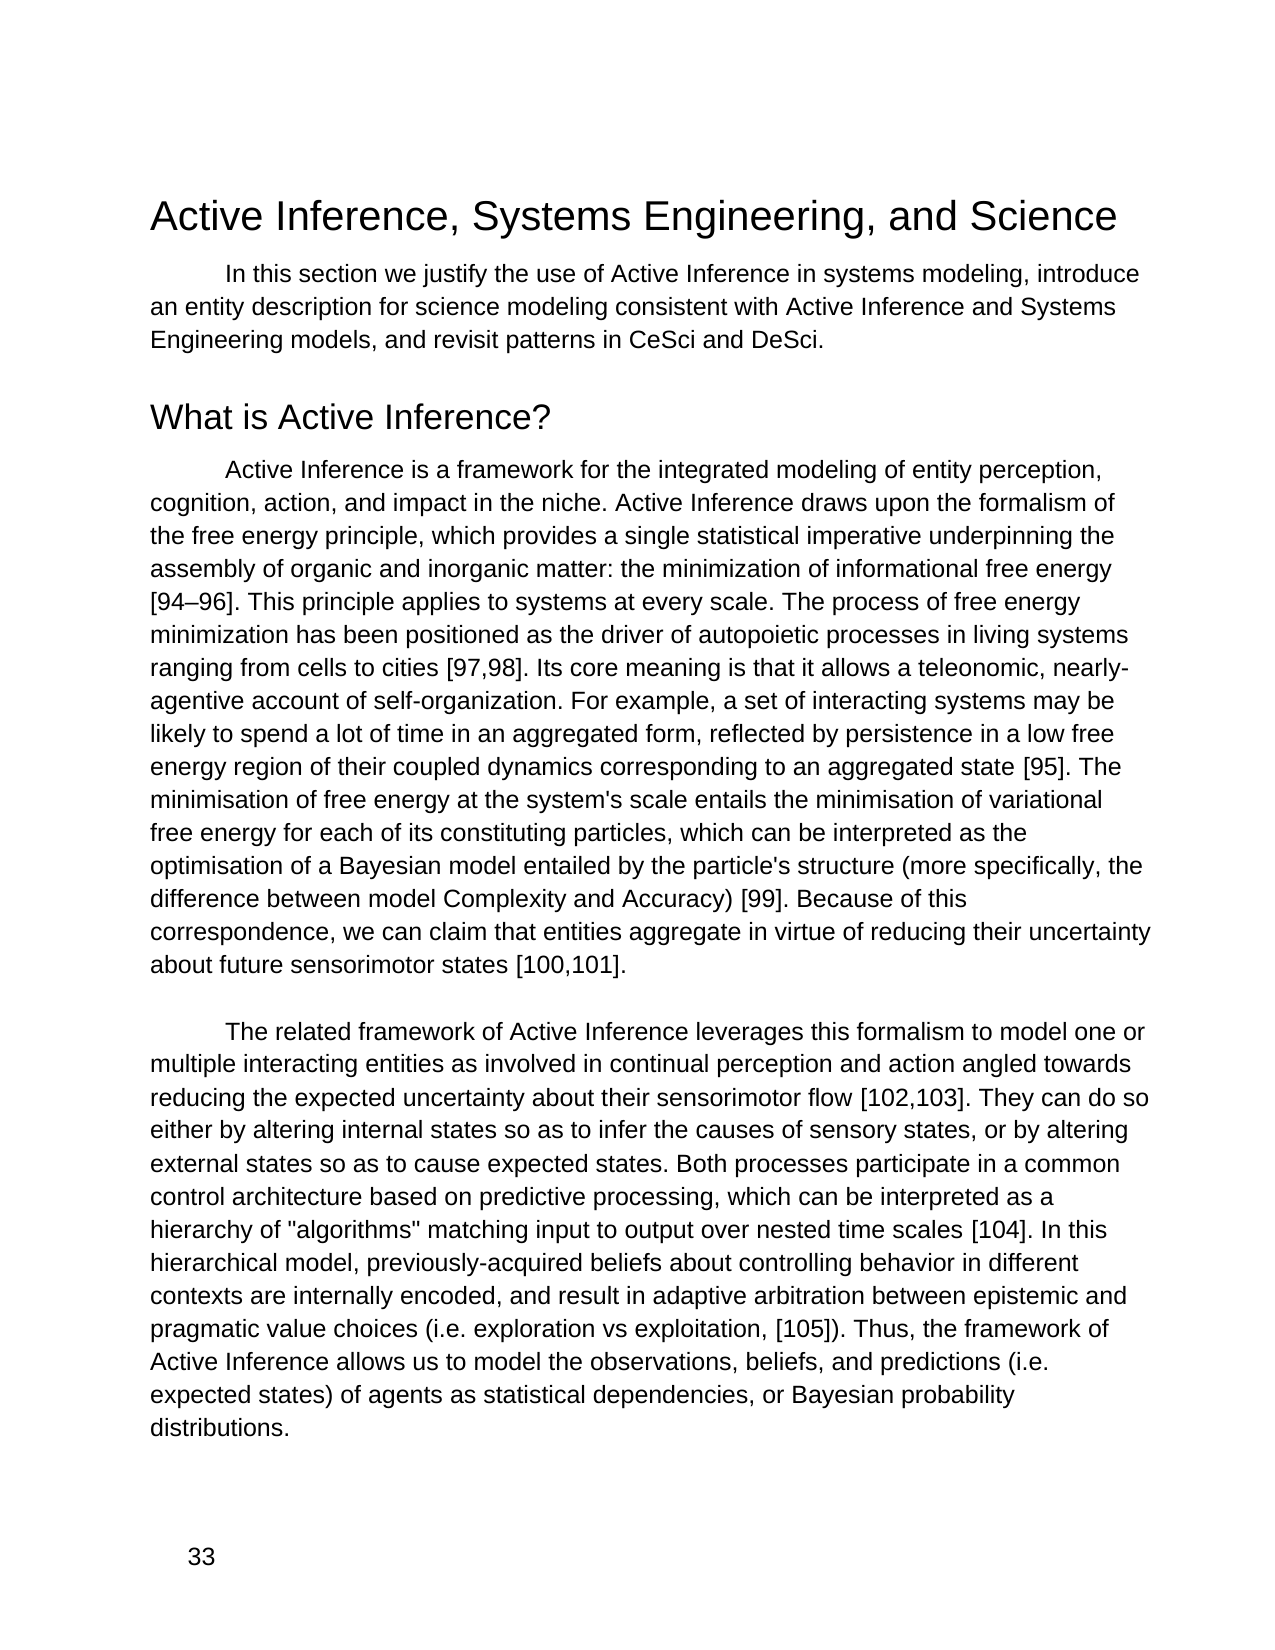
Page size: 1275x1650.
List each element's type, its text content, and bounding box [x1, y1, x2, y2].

text Active Inference is a framework for the integrated modeling of entity perception, cognition, action, and impact in the niche. Active Inference draws upon the formalism of the free energy principle, which provides a single statistical imperative underpinning the assembly of organic and inorganic matter: the minimization of informational free energy [94–96]. This principle applies to systems at every scale. The process of free energy minimization has been positioned as the driver of autopoietic processes in living systems ranging from cells to cities [97,98]. Its core meaning is that it allows a teleonomic, nearly-agentive account of self-organization. For example, a set of interacting systems may be likely to spend a lot of time in an aggregated form, reflected by persistence in a low free energy region of their coupled dynamics corresponding to an aggregated state [95]. The minimisation of free energy at the system's scale entails the minimisation of variational free energy for each of its constituting particles, which can be interpreted as the optimisation of a Bayesian model entailed by the particle's structure (more specifically, the difference between model Complexity and Accuracy) [99]. Because of this correspondence, we can claim that entities aggregate in virtue of reducing their uncertainty about future sensorimotor states [100,101]. [150, 455, 1153, 979]
text In this section we justify the use of Active Inference in systems modeling, introduce an entity description for science modeling consistent with Active Inference and Systems Engineering models, and revisit patterns in CeSci and DeSci. [150, 259, 1153, 354]
subtitle What is Active Inference? [150, 396, 1153, 437]
subtitle Active Inference, Systems Engineering, and Science [150, 192, 1153, 239]
text The related framework of Active Inference leverages this formalism to model one or multiple interacting entities as involved in continual perception and action angled towards reducing the expected uncertainty about their sensorimotor flow [102,103]. They can do so either by altering internal states so as to infer the causes of sensory states, or by altering external states so as to cause expected states. Both processes participate in a common control architecture based on predictive processing, which can be interpreted as a hierarchy of "algorithms" matching input to output over nested time scales [104]. In this hierarchical model, previously-acquired beliefs about controlling behavior in different contexts are internally encoded, and result in adaptive arbitration between epistemic and pragmatic value choices (i.e. exploration vs exploitation, [105]). Thus, the framework of Active Inference allows us to model the observations, beliefs, and predictions (i.e. expected states) of agents as statistical dependencies, or Bayesian probability distributions. [150, 1016, 1153, 1441]
